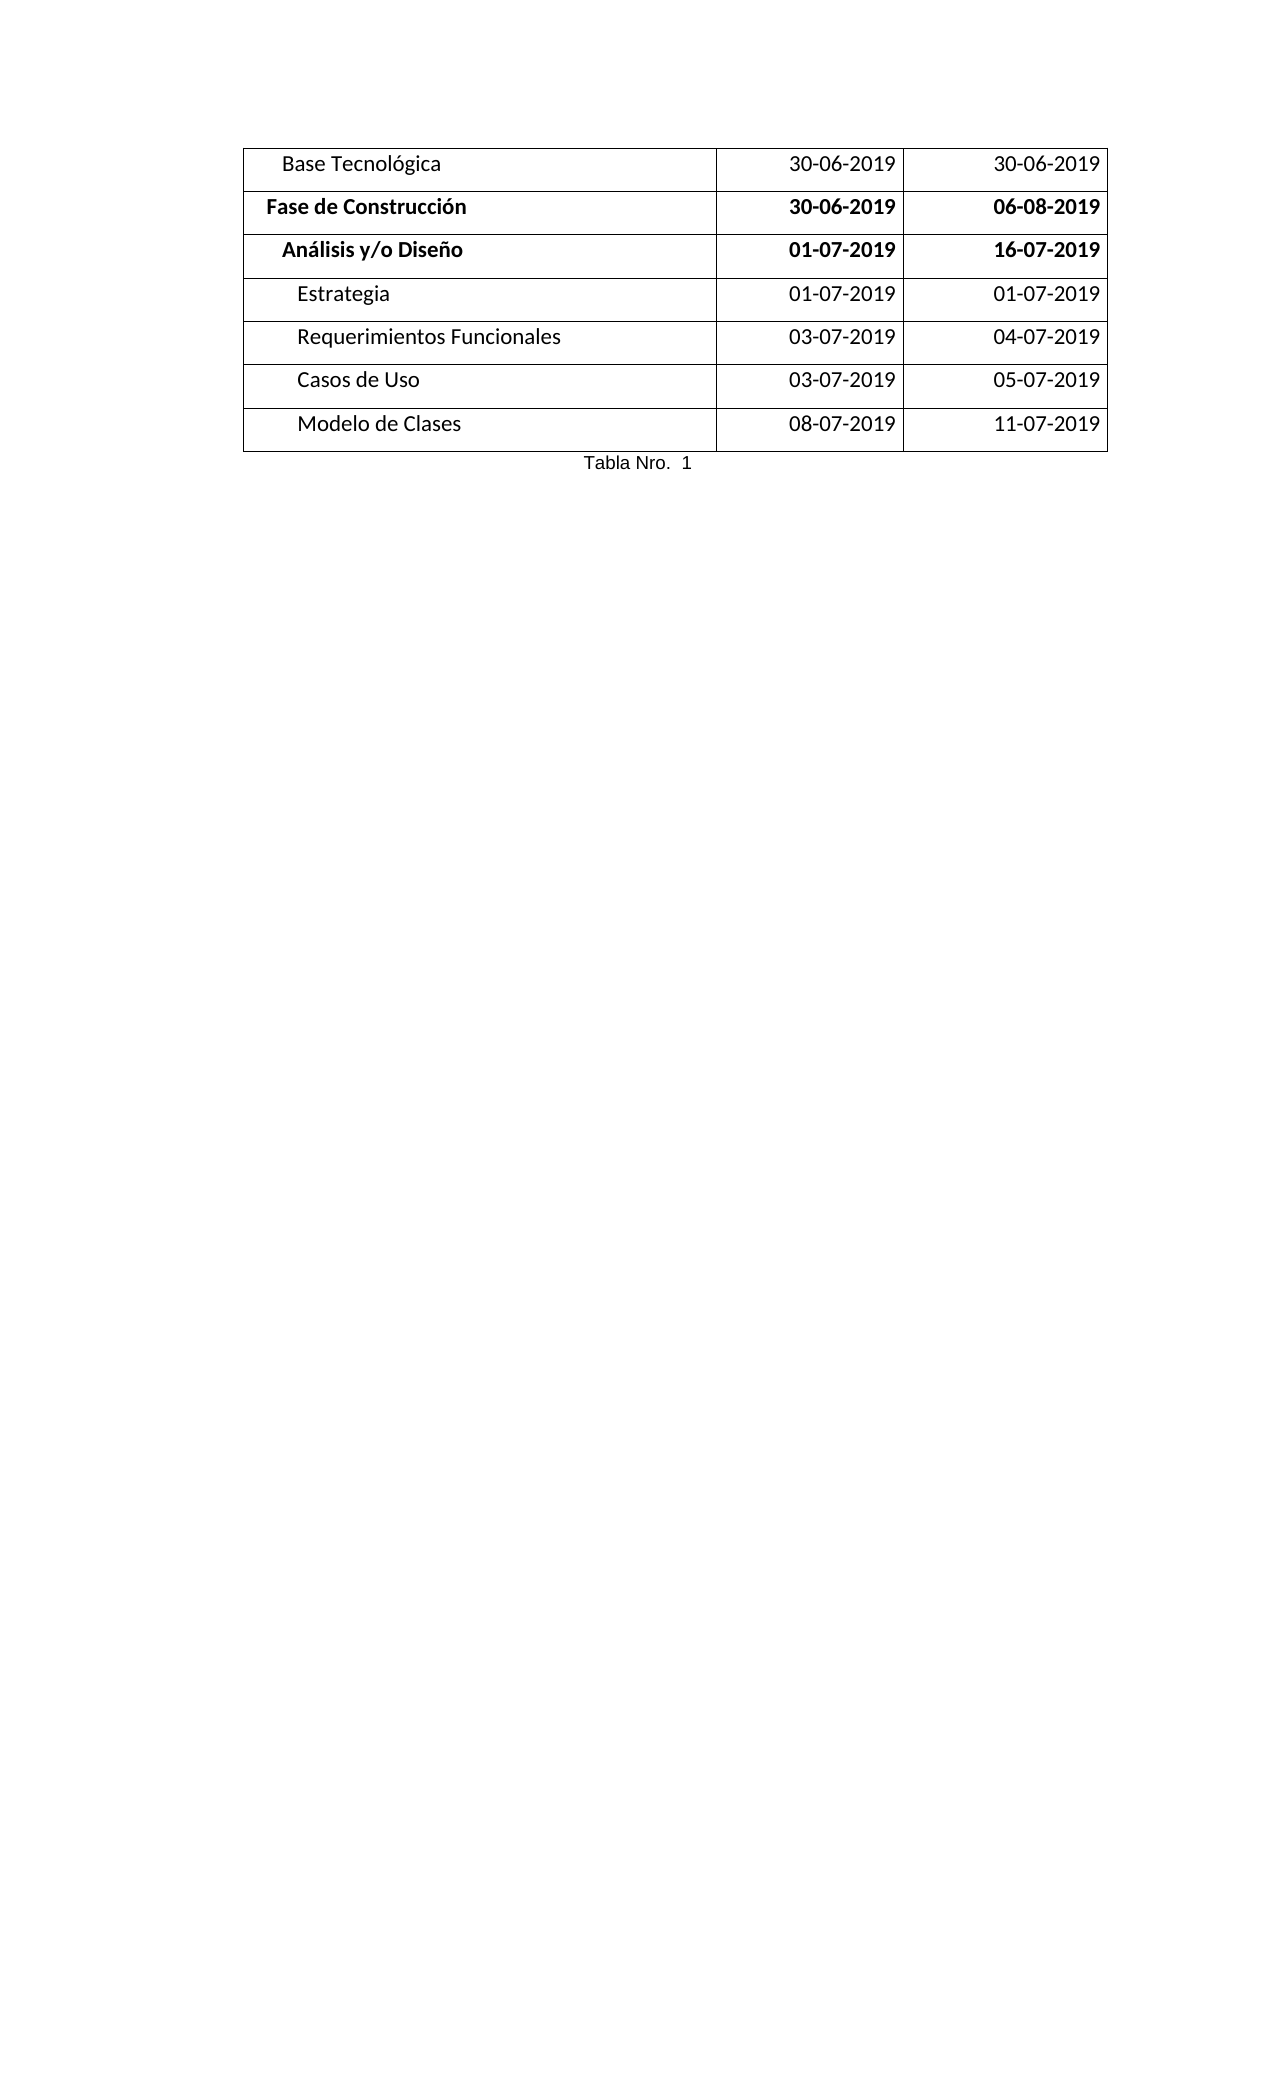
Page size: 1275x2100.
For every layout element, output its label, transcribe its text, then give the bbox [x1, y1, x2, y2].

table_cell Estrategia [244, 279, 716, 321]
table_cell 30-06-2019 [904, 149, 1107, 191]
table_cell 03-07-2019 [717, 365, 903, 408]
table_cell 16-07-2019 [904, 235, 1107, 278]
table_cell 08-07-2019 [717, 409, 903, 451]
table_cell Fase de Construcción [244, 192, 716, 234]
table_cell Modelo de Clases [244, 409, 716, 451]
table_cell 01-07-2019 [717, 235, 903, 278]
table_cell 01-07-2019 [717, 279, 903, 321]
text Tabla Nro. 1 [177, 452, 1098, 473]
table_cell Base Tecnológica [244, 149, 716, 191]
table_cell 03-07-2019 [717, 322, 903, 364]
table_cell Requerimientos Funcionales [244, 322, 716, 364]
table_cell 11-07-2019 [904, 409, 1107, 451]
table_cell 05-07-2019 [904, 365, 1107, 408]
table_cell 30-06-2019 [717, 192, 903, 234]
table_cell 30-06-2019 [717, 149, 903, 191]
table_cell 04-07-2019 [904, 322, 1107, 364]
table_cell 01-07-2019 [904, 279, 1107, 321]
table_cell Análisis y/o Diseño [244, 235, 716, 278]
table_cell Casos de Uso [244, 365, 716, 408]
table_cell 06-08-2019 [904, 192, 1107, 234]
